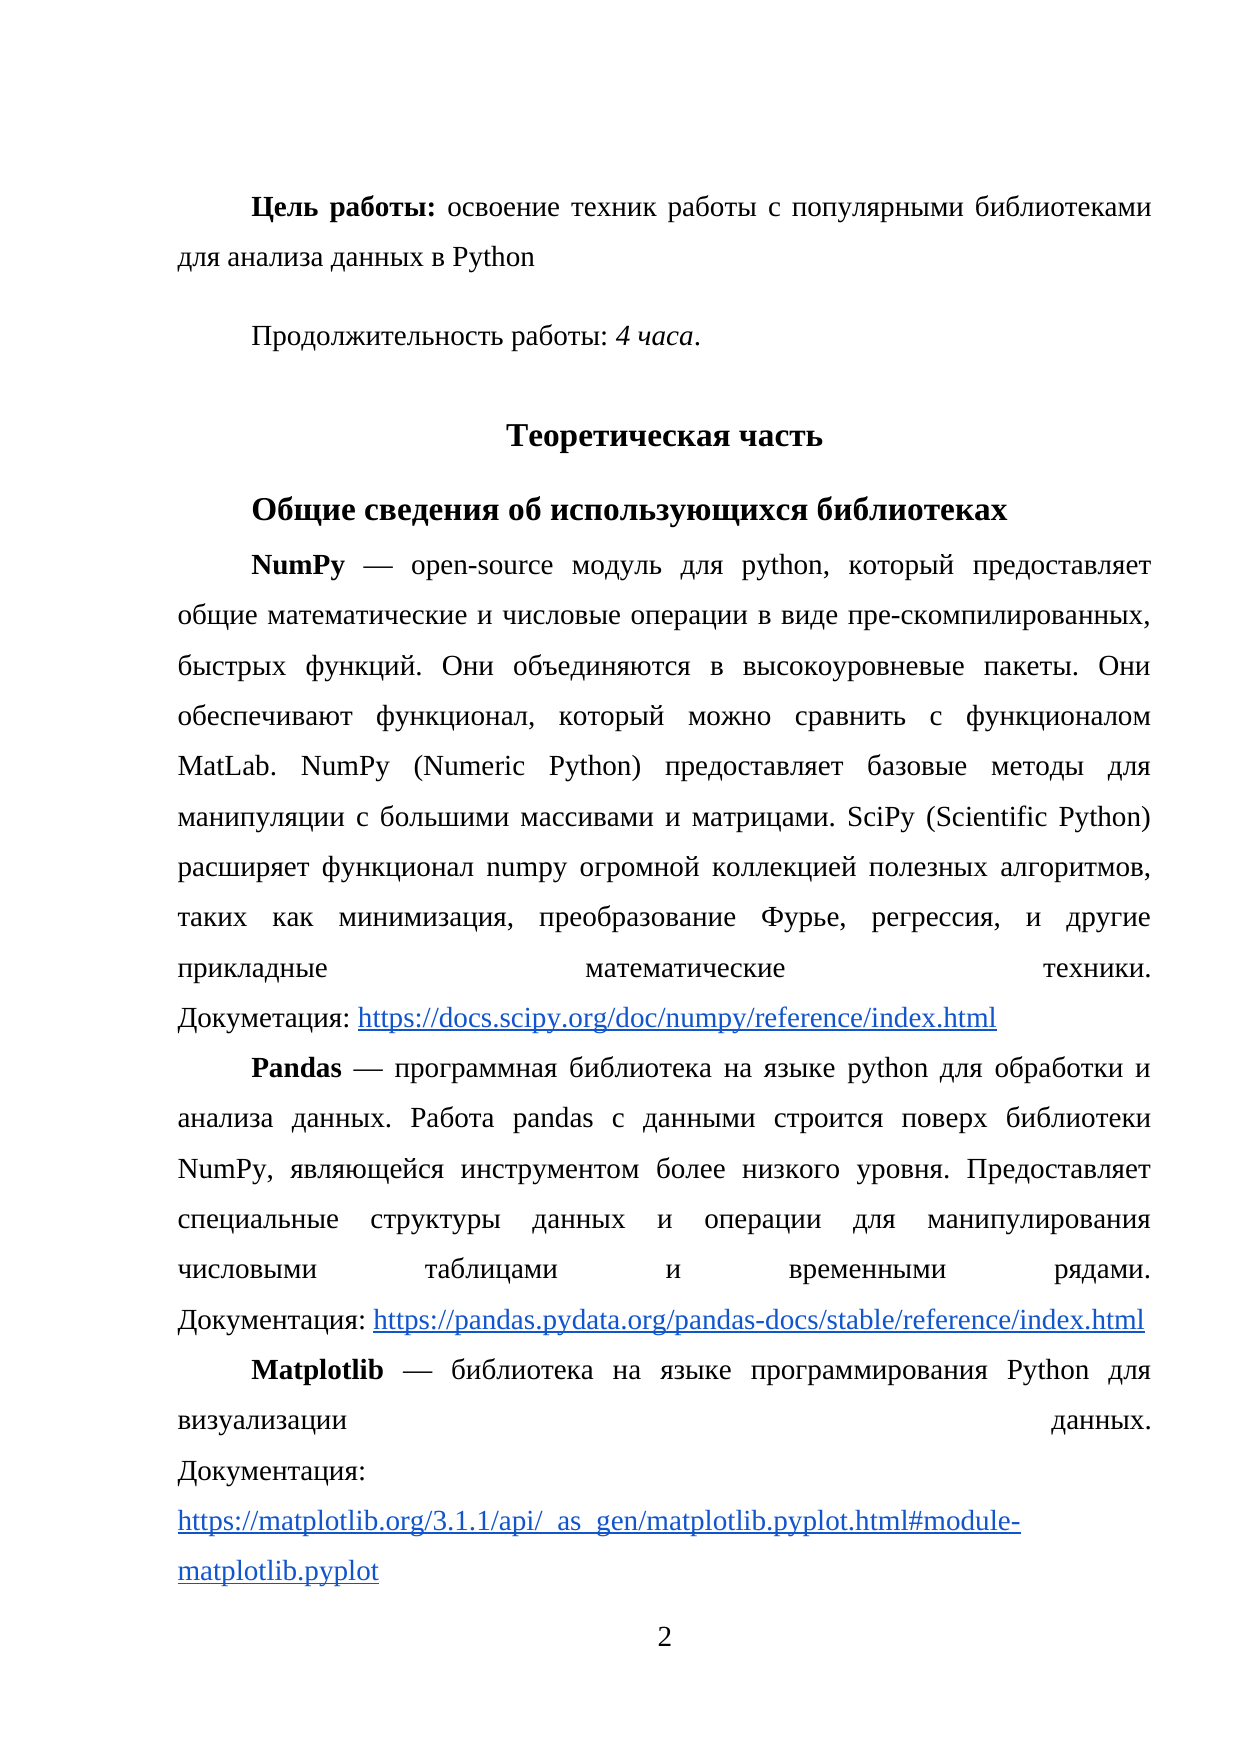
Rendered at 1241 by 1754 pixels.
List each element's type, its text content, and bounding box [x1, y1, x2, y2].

text Общие сведения об использующихся библиотеках [177, 490, 1152, 528]
text NumPy — open-source модуль для python, который предоставляет общие математические и числовые операции в виде пре-скомпилированных, быстрых функций. Они объединяются в высокоуровневые пакеты. Они обеспечивают функционал, который можно сравнить с функционалом MatLab. NumPy (Numeric Python) предоставляет базовые методы для манипуляции с большими массивами и матрицами. SciPy (Scientific Python) расширяет функционал numpy огромной коллекцией полезных алгоритмов, таких как минимизация, преобразование Фурье, регрессия, и другие прикладные математические техники. Докуметация: https://docs.scipy.org/doc/numpy/reference/index.html [177, 547, 1152, 1033]
text Matplotlib — библиотека на языке программирования Python для визуализации данных. Документация: https://matplotlib.org/3.1.1/api/_as_gen/matplotlib.pyplot.html#module-matplotlib.pyplot [177, 1352, 1152, 1587]
text Продолжительность работы: 4 часа. [177, 318, 1152, 352]
text Цель работы: освоение техник работы с популярными библиотеками для анализа данных в Python [177, 189, 1152, 272]
text Теоретическая часть [177, 416, 1152, 454]
text Pandas — программная библиотека на языке python для обработки и анализа данных. Работа pandas с данными строится поверх библиотеки NumPy, являющейся инструментом более низкого уровня. Предоставляет специальные структуры данных и операции для манипулирования числовыми таблицами и временными рядами. Документация: https://pandas.pydata.org/pandas-docs/stable/reference/index.html [177, 1050, 1152, 1335]
